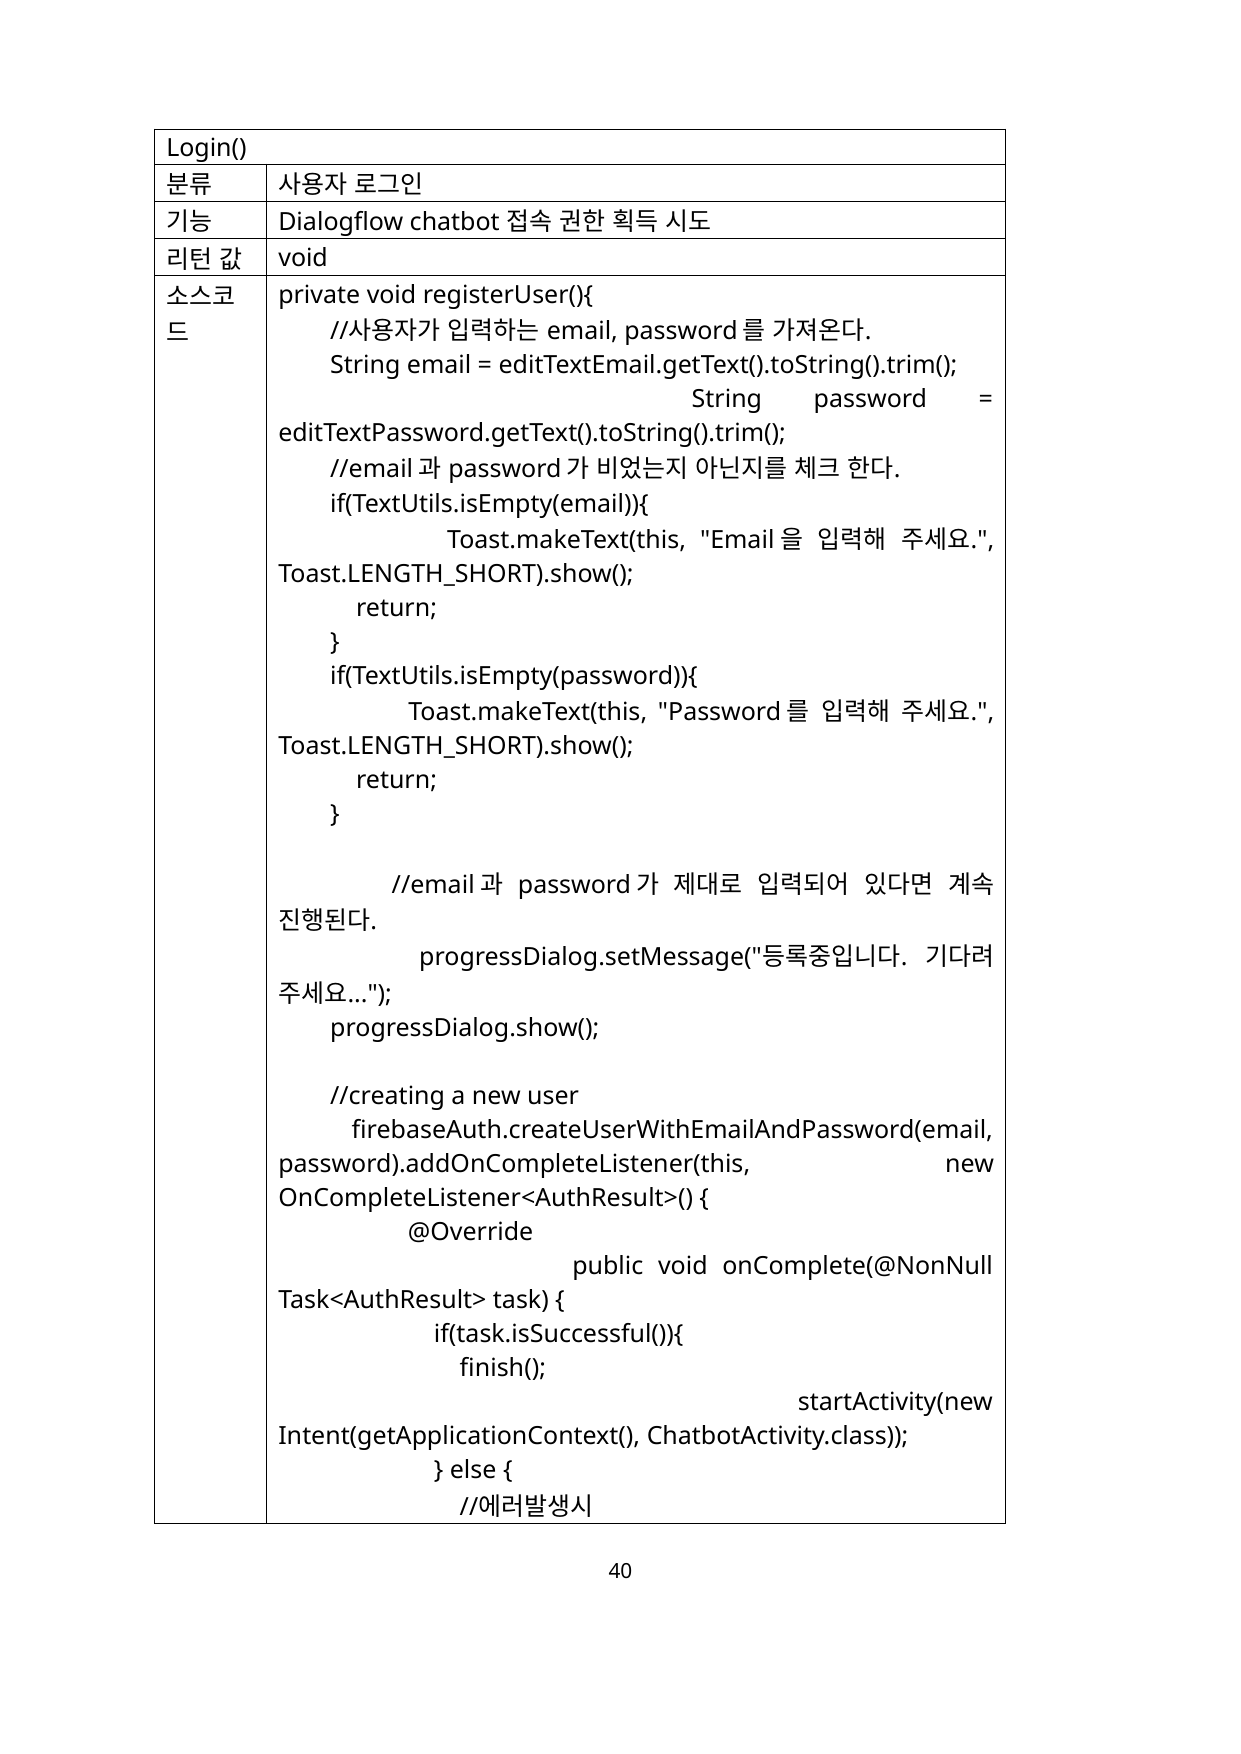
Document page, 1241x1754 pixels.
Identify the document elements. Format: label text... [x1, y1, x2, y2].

table_cell Dialogflow chatbot 접속 권한 획득 시도 [267, 202, 1005, 238]
table_cell 사용자 로그인 [267, 165, 1005, 201]
table_cell 리턴 값 [155, 239, 266, 275]
table_cell 분류 [155, 165, 266, 201]
table_header Login() [155, 130, 1005, 163]
table_cell 소스코드 [155, 276, 266, 1522]
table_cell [267, 276, 1005, 1522]
table_cell void [267, 239, 1005, 275]
table_cell 기능 [155, 202, 266, 238]
